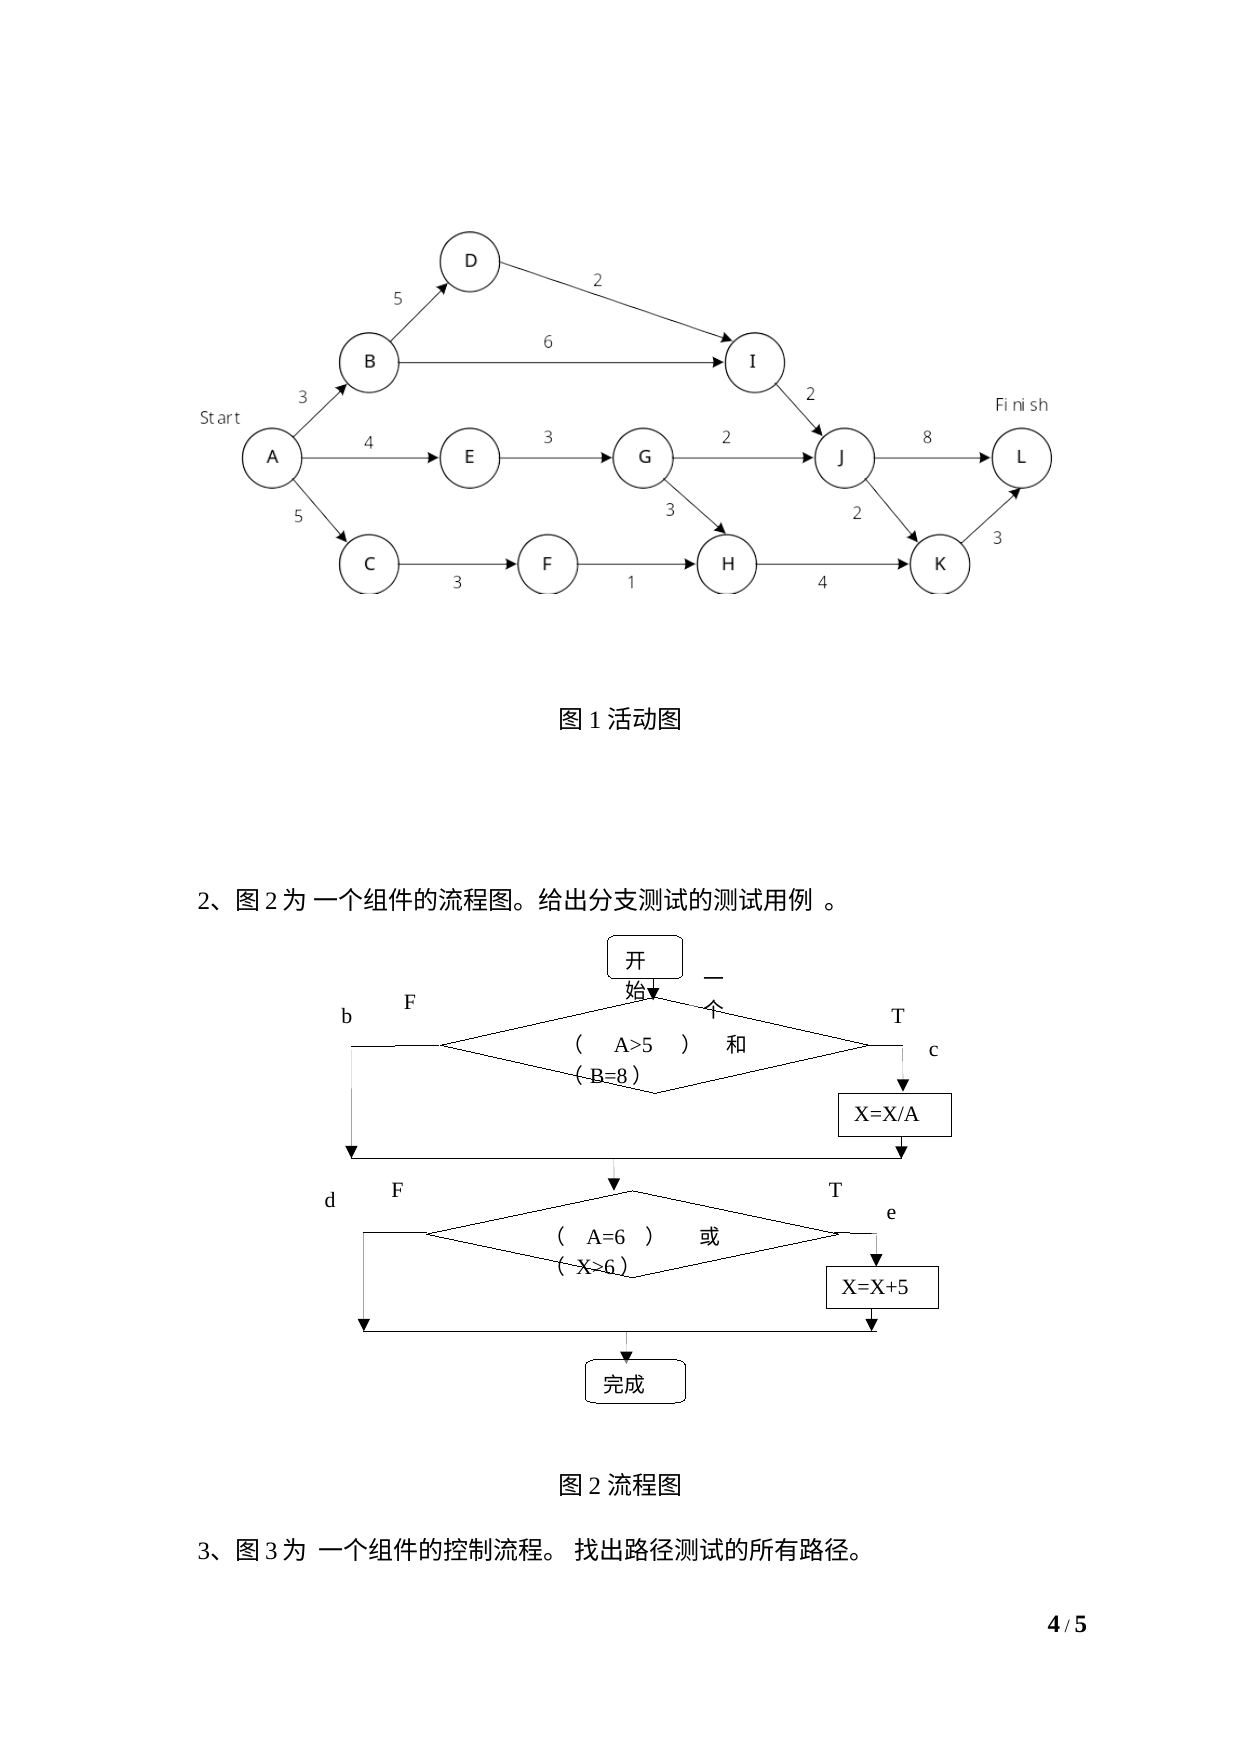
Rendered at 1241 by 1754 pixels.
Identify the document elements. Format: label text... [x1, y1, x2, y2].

text 3、图3为 一个组件的控制流程。 找出路径测试的所有路径。 [153, 1516, 1087, 1581]
text 2、图2为 一个组件的流程图。给出分支测试的测试用例 。 [153, 866, 1087, 931]
text 图2 流程图 [153, 1451, 1087, 1516]
text 图 1 活动图 [153, 685, 1087, 750]
